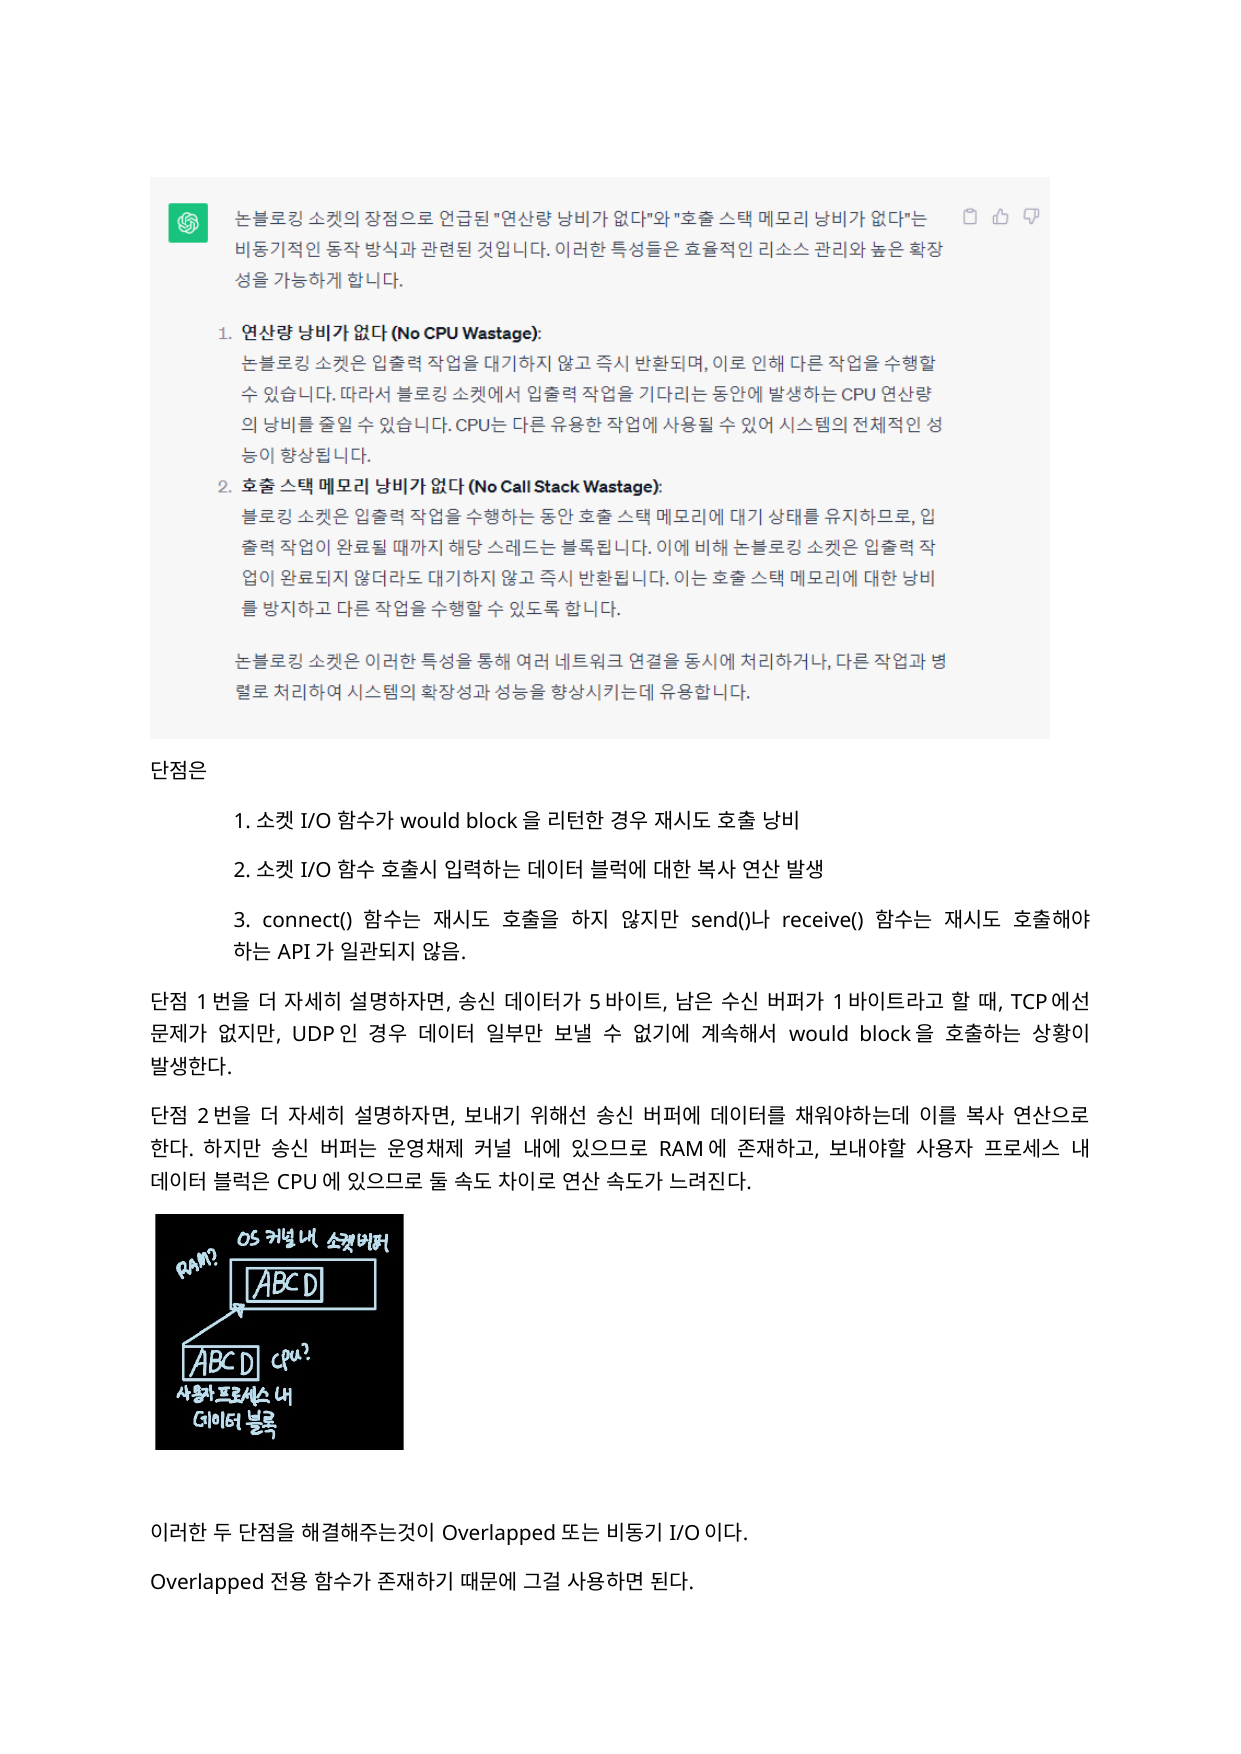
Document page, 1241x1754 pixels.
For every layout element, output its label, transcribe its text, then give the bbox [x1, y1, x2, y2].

text 1. 소켓 I/O 함수가 would block을 리턴한 경우 재시도 호출 낭비 [150, 804, 1090, 834]
text 2. 소켓 I/O 함수 호출시 입력하는 데이터 블럭에 대한 복사 연산 발생 [150, 853, 1090, 884]
picture [155, 1214, 404, 1450]
picture [150, 177, 1050, 739]
text Overlapped 전용 함수가 존재하기 때문에 그걸 사용하면 된다. [150, 1565, 1090, 1596]
text 3. connect() 함수는 재시도 호출을 하지 않지만 send()나 receive() 함수는 재시도 호출해야 하는 API가 일관되지 않음. [150, 903, 1090, 966]
text 이러한 두 단점을 해결해주는것이 Overlapped 또는 비동기 I/O이다. [150, 1516, 1090, 1546]
text 단점은 [150, 755, 1090, 785]
text 단점 1번을 더 자세히 설명하자면, 송신 데이터가 5바이트, 남은 수신 버퍼가 1바이트라고 할 때, TCP에선 문제가 없지만, UDP인 경우 데이터 일부만 보낼 수 없기에 계속해서 would block을 호출하는 상황이 발생한다. [150, 985, 1090, 1081]
text 단점 2번을 더 자세히 설명하자면, 보내기 위해선 송신 버퍼에 데이터를 채워야하는데 이를 복사 연산으로 한다. 하지만 송신 버퍼는 운영채제 커널 내에 있으므로 RAM에 존재하고, 보내야할 사용자 프로세스 내 데이터 블럭은 CPU에 있으므로 둘 속도 차이로 연산 속도가 느려진다. [150, 1100, 1090, 1195]
